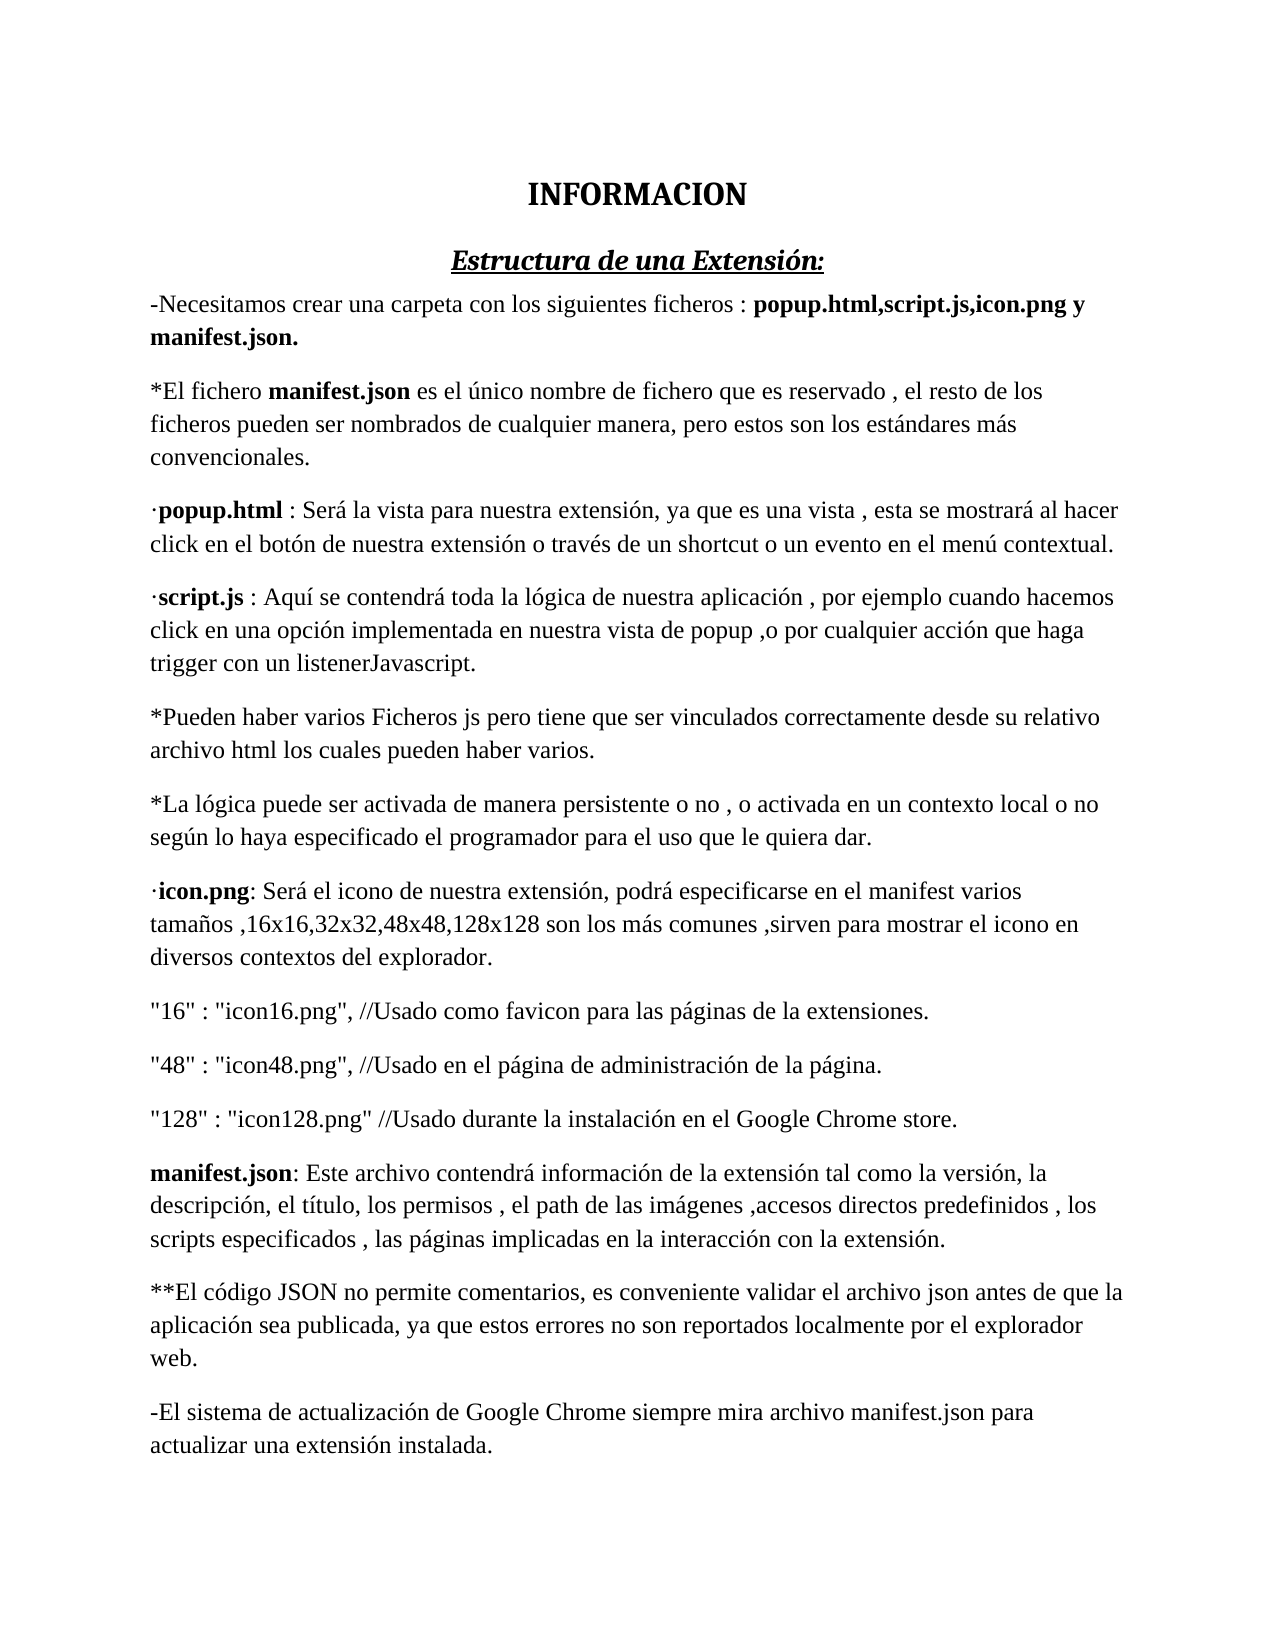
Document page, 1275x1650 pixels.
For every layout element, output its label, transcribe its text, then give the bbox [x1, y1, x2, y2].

text **El código JSON no permite comentarios, es conveniente validar el archivo json antes de que la aplicación sea publicada, ya que estos errores no son reportados localmente por el explorador web. [150, 1277, 1125, 1372]
text -El sistema de actualización de Google Chrome siempre mira archivo manifest.json para actualizar una extensión instalada. [150, 1397, 1125, 1459]
text "128" : "icon128.png" //Usado durante la instalación en el Google Chrome store. [150, 1104, 1125, 1132]
text Estructura de una Extensión: [150, 244, 1125, 278]
text *Pueden haber varios Ficheros js pero tiene que ser vinculados correctamente desde su relativo archivo html los cuales pueden haber varios. [150, 702, 1125, 764]
text ·icon.png: Será el icono de nuestra extensión, podrá especificarse en el manifest varios tamaños ,16x16,32x32,48x48,128x128 son los más comunes ,sirven para mostrar el icono en diversos contextos del explorador. [150, 876, 1125, 971]
text "48" : "icon48.png", //Usado en el página de administración de la página. [150, 1050, 1125, 1079]
text manifest.json: Este archivo contendrá información de la extensión tal como la versión, la descripción, el título, los permisos , el path de las imágenes ,accesos directos predefinidos , los scripts especificados , las páginas implicadas en la interacción con la extensión. [150, 1158, 1125, 1252]
text INFORMACION [150, 175, 1125, 213]
text *La lógica puede ser activada de manera persistente o no , o activada en un contexto local o no según lo haya especificado el programador para el uso que le quiera dar. [150, 789, 1125, 851]
text ·popup.html : Será la vista para nuestra extensión, ya que es una vista , esta se mostrará al hacer click en el botón de nuestra extensión o través de un shortcut o un evento en el menú contextual. [150, 496, 1125, 557]
text "16" : "icon16.png", //Usado como favicon para las páginas de la extensiones. [150, 996, 1125, 1025]
text ·script.js : Aquí se contendrá toda la lógica de nuestra aplicación , por ejemplo cuando hacemos click en una opción implementada en nuestra vista de popup ,o por cualquier acción que haga trigger con un listenerJavascript. [150, 582, 1125, 677]
text *El fichero manifest.json es el único nombre de fichero que es reservado , el resto de los ficheros pueden ser nombrados de cualquier manera, pero estos son los estándares más convencionales. [150, 376, 1125, 471]
text -Necesitamos crear una carpeta con los siguientes ficheros : popup.html,script.js,icon.png y manifest.json. [150, 289, 1125, 351]
